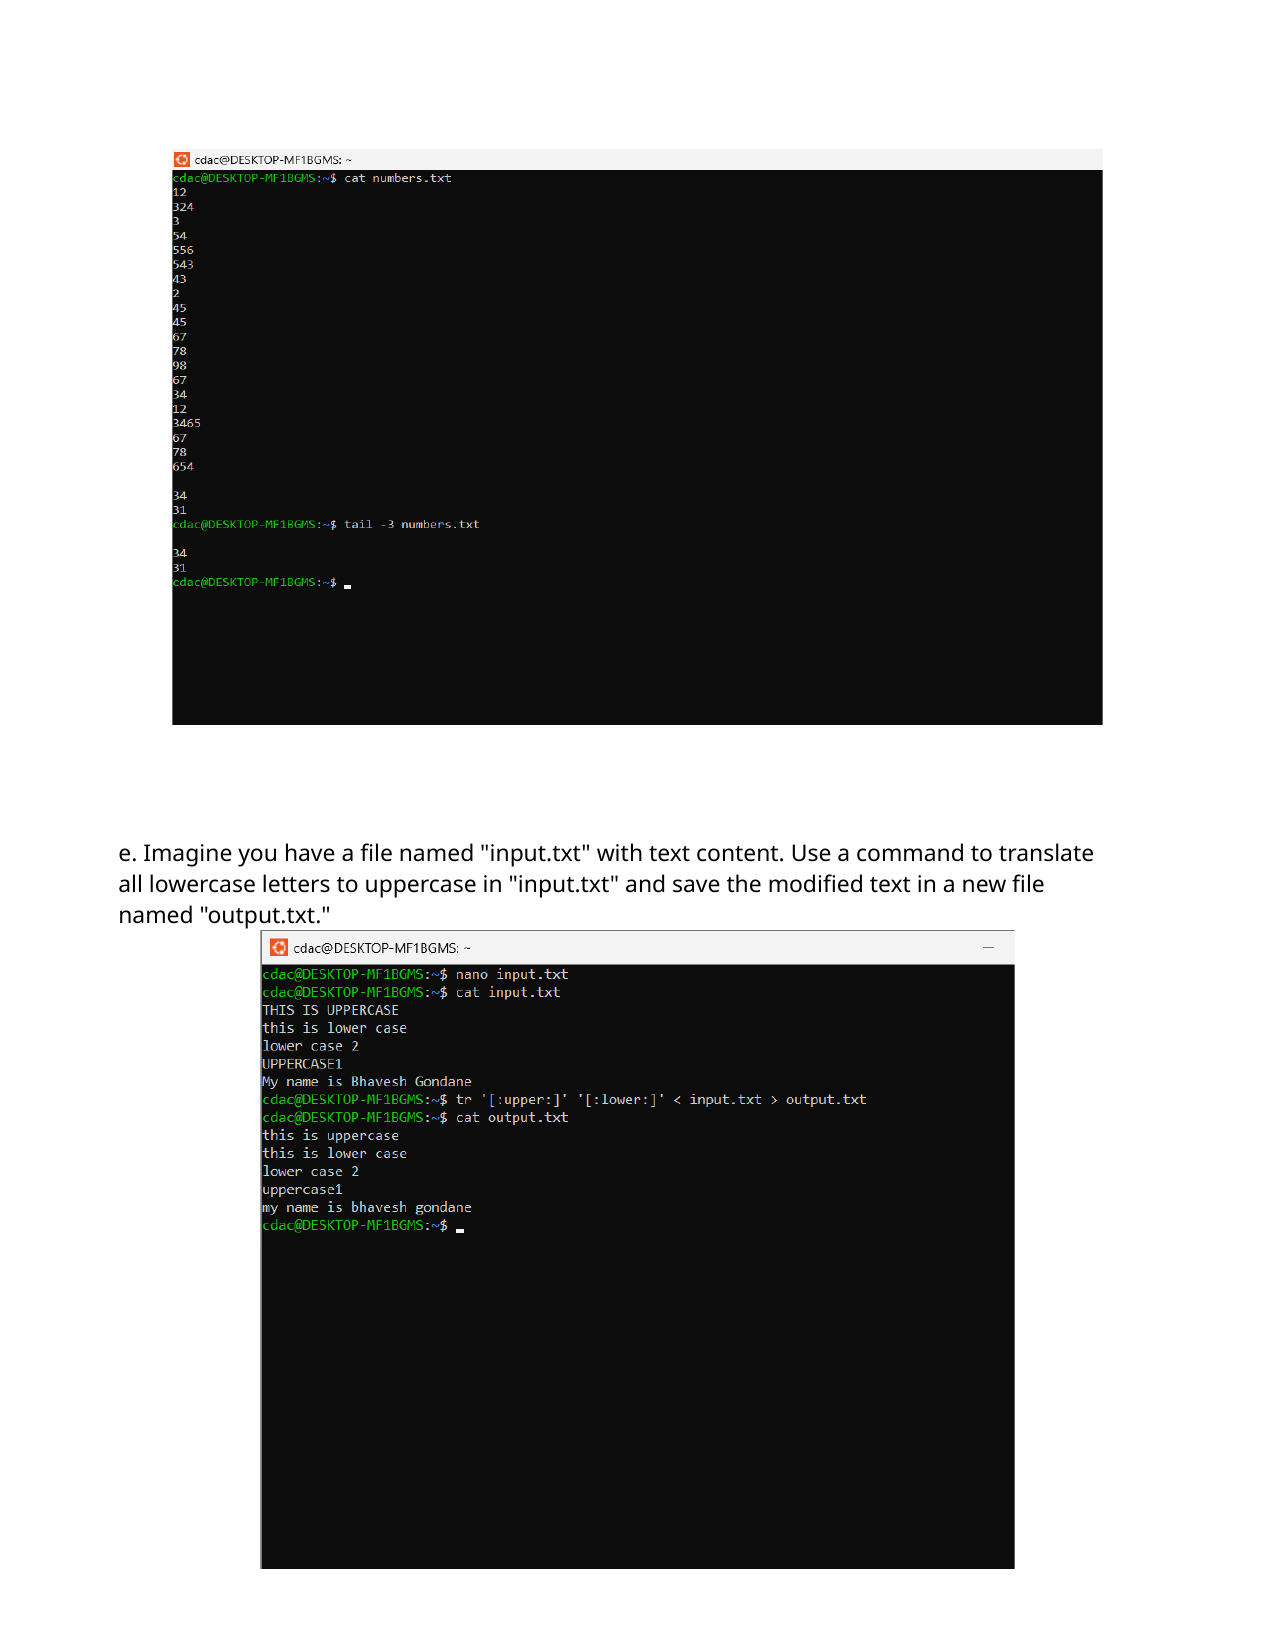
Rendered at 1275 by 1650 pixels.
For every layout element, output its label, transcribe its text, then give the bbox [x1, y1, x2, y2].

picture [172, 149, 1103, 725]
picture [260, 930, 1015, 1569]
text named "output.txt." [118, 899, 1157, 931]
text e. Imagine you have a file named "input.txt" with text content. Use a command to translate [118, 837, 1157, 868]
text all lowercase letters to uppercase in "input.txt" and save the modified text in a new file [118, 868, 1157, 899]
